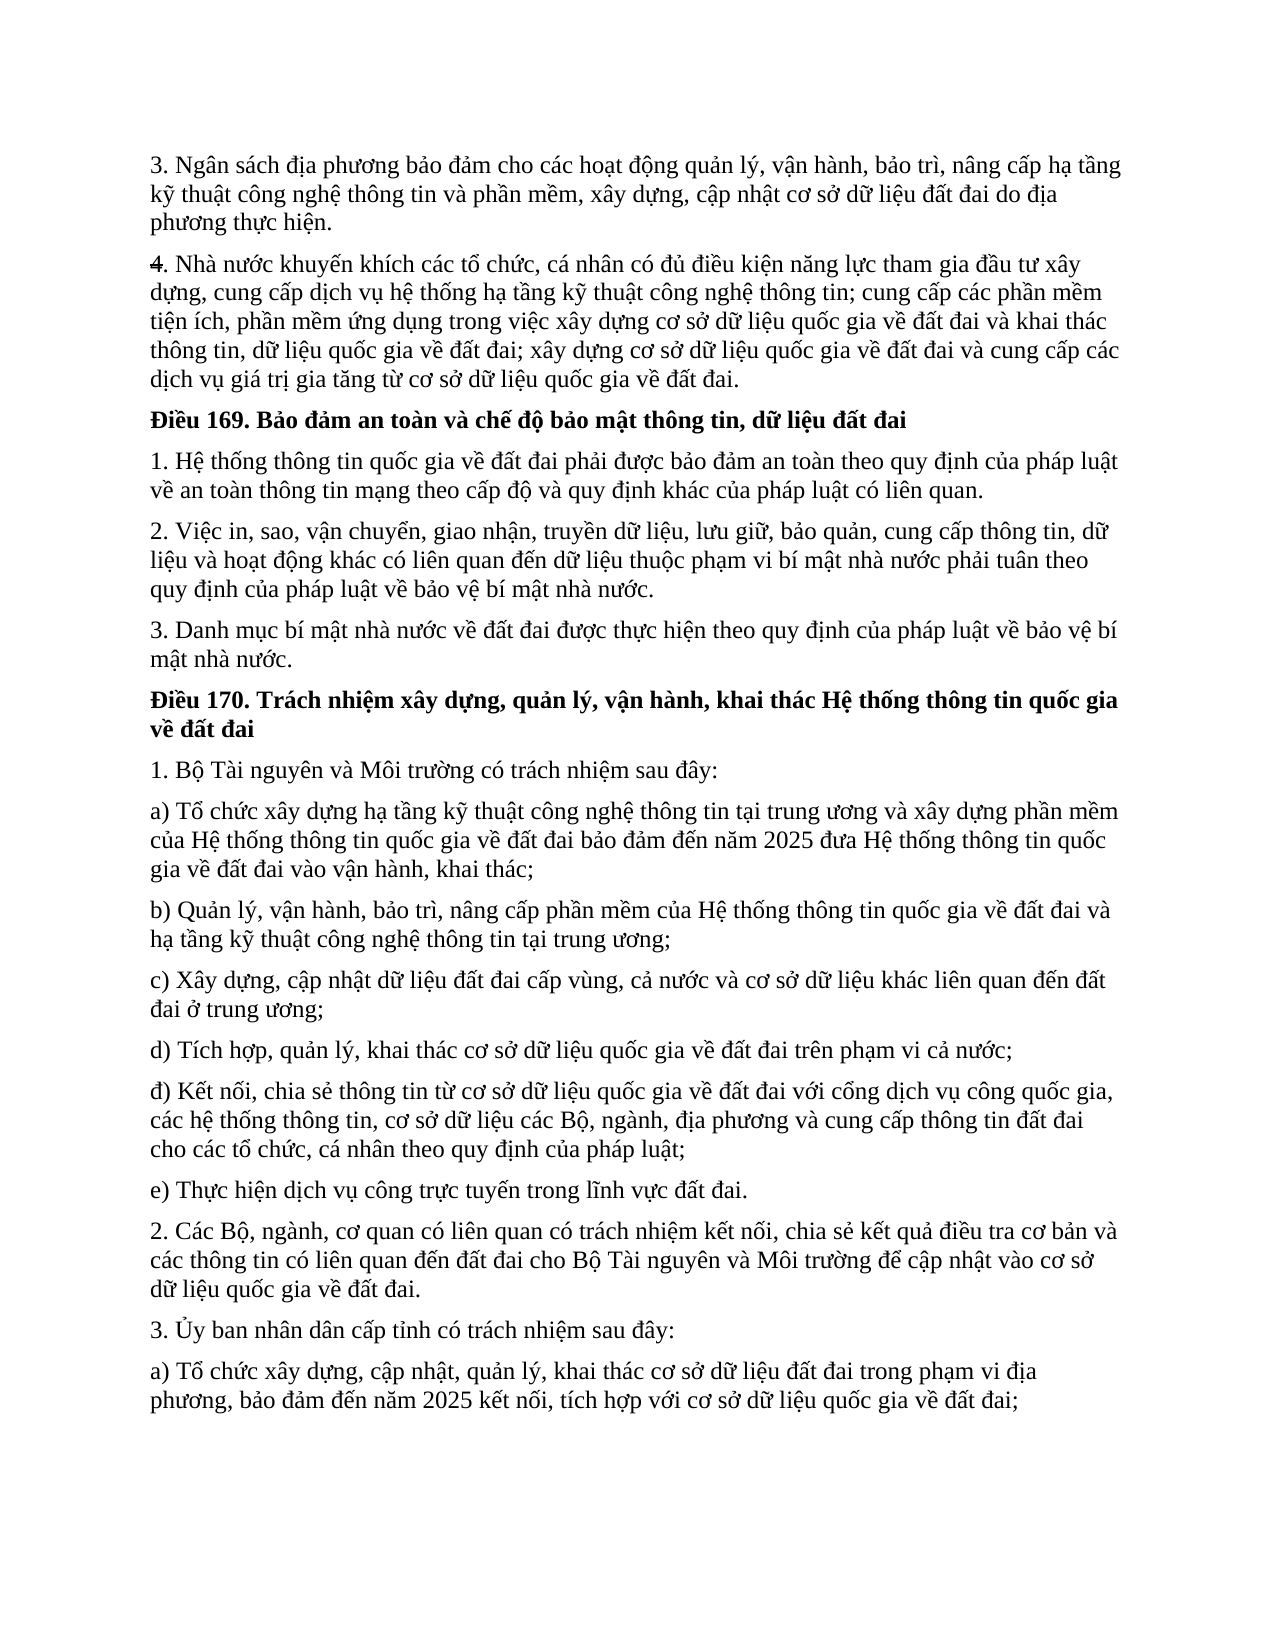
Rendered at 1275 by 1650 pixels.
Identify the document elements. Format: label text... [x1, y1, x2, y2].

text c) Xây dựng, cập nhật dữ liệu đất đai cấp vùng, cả nước và cơ sở dữ liệu khác liên quan đến đất đai ở trung ương; [150, 965, 1125, 1022]
text đ) Kết nối, chia sẻ thông tin từ cơ sở dữ liệu quốc gia về đất đai với cổng dịch vụ công quốc gia, các hệ thống thông tin, cơ sở dữ liệu các Bộ, ngành, địa phương và cung cấp thông tin đất đai cho các tổ chức, cá nhân theo quy định của pháp luật; [150, 1076, 1125, 1162]
text a) Tổ chức xây dựng, cập nhật, quản lý, khai thác cơ sở dữ liệu đất đai trong phạm vi địa phương, bảo đảm đến năm 2025 kết nối, tích hợp với cơ sở dữ liệu quốc gia về đất đai; [150, 1356, 1125, 1414]
text 1. Hệ thống thông tin quốc gia về đất đai phải được bảo đảm an toàn theo quy định của pháp luật về an toàn thông tin mạng theo cấp độ và quy định khác của pháp luật có liên quan. [150, 446, 1125, 504]
text 4. Nhà nước khuyến khích các tổ chức, cá nhân có đủ điều kiện năng lực tham gia đầu tư xây dựng, cung cấp dịch vụ hệ thống hạ tầng kỹ thuật công nghệ thông tin; cung cấp các phần mềm tiện ích, phần mềm ứng dụng trong việc xây dựng cơ sở dữ liệu quốc gia về đất đai và khai thác thông tin, dữ liệu quốc gia về đất đai; xây dựng cơ sở dữ liệu quốc gia về đất đai và cung cấp các dịch vụ giá trị gia tăng từ cơ sở dữ liệu quốc gia về đất đai. [150, 249, 1125, 392]
text d) Tích hợp, quản lý, khai thác cơ sở dữ liệu quốc gia về đất đai trên phạm vi cả nước; [150, 1035, 1125, 1064]
text Điều 169. Bảo đảm an toàn và chế độ bảo mật thông tin, dữ liệu đất đai [150, 405, 1125, 434]
text 3. Ngân sách địa phương bảo đảm cho các hoạt động quản lý, vận hành, bảo trì, nâng cấp hạ tầng kỹ thuật công nghệ thông tin và phần mềm, xây dựng, cập nhật cơ sở dữ liệu đất đai do địa phương thực hiện. [150, 150, 1125, 236]
text Điều 170. Trách nhiệm xây dựng, quản lý, vận hành, khai thác Hệ thống thông tin quốc gia về đất đai [150, 685, 1125, 742]
text 1. Bộ Tài nguyên và Môi trường có trách nhiệm sau đây: [150, 755, 1125, 784]
text b) Quản lý, vận hành, bảo trì, nâng cấp phần mềm của Hệ thống thông tin quốc gia về đất đai và hạ tầng kỹ thuật công nghệ thông tin tại trung ương; [150, 895, 1125, 952]
text a) Tổ chức xây dựng hạ tầng kỹ thuật công nghệ thông tin tại trung ương và xây dựng phần mềm của Hệ thống thông tin quốc gia về đất đai bảo đảm đến năm 2025 đưa Hệ thống thông tin quốc gia về đất đai vào vận hành, khai thác; [150, 796, 1125, 882]
text 3. Danh mục bí mật nhà nước về đất đai được thực hiện theo quy định của pháp luật về bảo vệ bí mật nhà nước. [150, 615, 1125, 672]
text e) Thực hiện dịch vụ công trực tuyến trong lĩnh vực đất đai. [150, 1175, 1125, 1204]
text 2. Các Bộ, ngành, cơ quan có liên quan có trách nhiệm kết nối, chia sẻ kết quả điều tra cơ bản và các thông tin có liên quan đến đất đai cho Bộ Tài nguyên và Môi trường để cập nhật vào cơ sở dữ liệu quốc gia về đất đai. [150, 1216, 1125, 1302]
text 2. Việc in, sao, vận chuyển, giao nhận, truyền dữ liệu, lưu giữ, bảo quản, cung cấp thông tin, dữ liệu và hoạt động khác có liên quan đến dữ liệu thuộc phạm vi bí mật nhà nước phải tuân theo quy định của pháp luật về bảo vệ bí mật nhà nước. [150, 516, 1125, 602]
text 3. Ủy ban nhân dân cấp tỉnh có trách nhiệm sau đây: [150, 1315, 1125, 1344]
